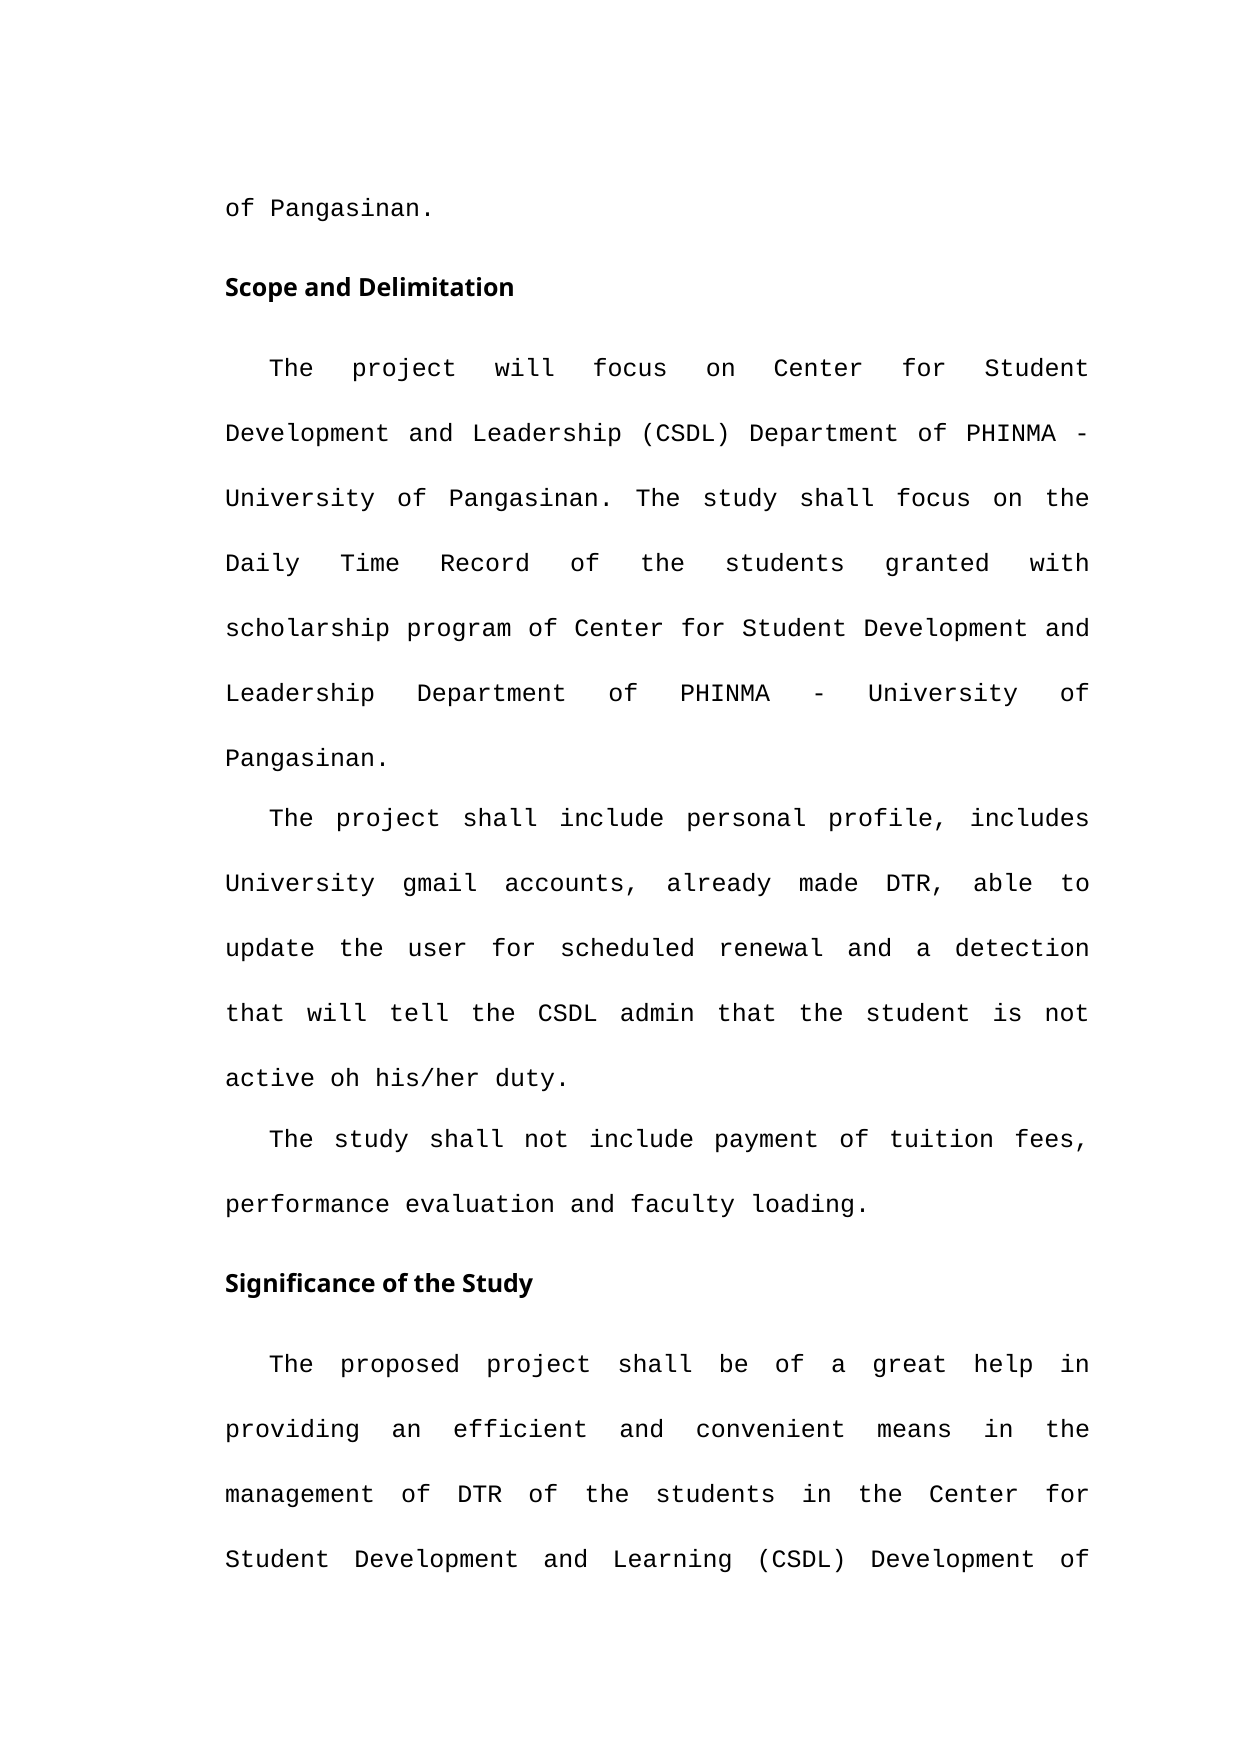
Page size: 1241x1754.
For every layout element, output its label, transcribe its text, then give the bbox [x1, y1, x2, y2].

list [225, 193, 1090, 226]
text The study shall not include payment of tuition fees, performance evaluation and faculty loading. [225, 1125, 1090, 1222]
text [225, 1350, 1090, 1577]
text The project shall include personal profile, includes University gmail accounts, already made DTR, able to update the user for scheduled renewal and a detection that will tell the CSDL admin that the student is not active oh his/her duty. [225, 804, 1090, 1096]
text The project will focus on Center for Student Development and Leadership (CSDL) Department of PHINMA - University of Pangasinan. The study shall focus on the Daily Time Record of the students granted with scholarship program of Center for Student Development and Leadership Department of PHINMA - University of Pangasinan. [225, 353, 1090, 776]
text Significance of the Study [225, 1251, 1090, 1316]
text Scope and Delimitation [225, 254, 1090, 319]
